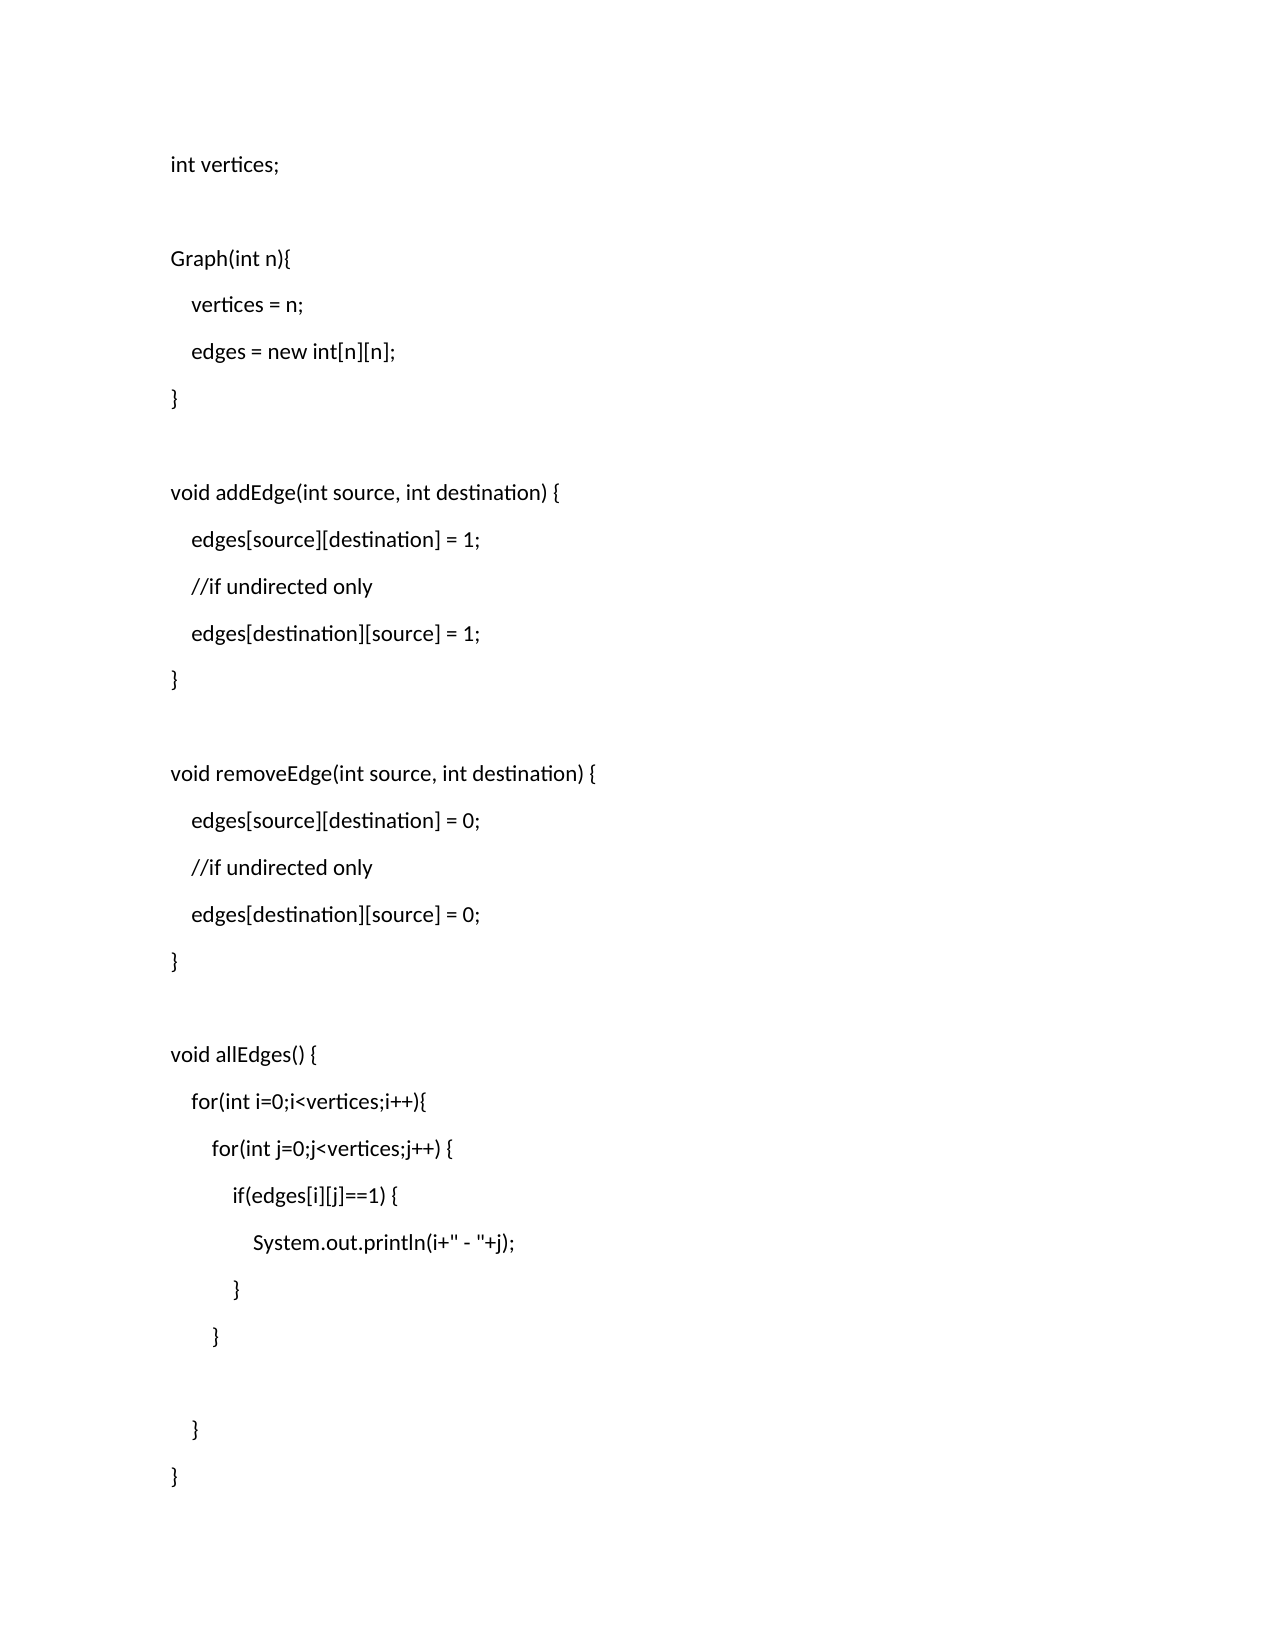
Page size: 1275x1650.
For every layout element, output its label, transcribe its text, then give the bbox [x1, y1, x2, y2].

text Graph(int n){ [150, 244, 1125, 272]
text for(int i=0;i<vertices;i++){ [150, 1087, 1125, 1116]
text void removeEdge(int source, int destination) { [150, 759, 1125, 787]
text } [150, 1322, 1125, 1350]
text } [150, 947, 1125, 975]
text System.out.println(i+" - "+j); [150, 1228, 1125, 1256]
text edges[source][destination] = 1; [150, 525, 1125, 553]
text } [150, 1462, 1125, 1491]
text } [150, 384, 1125, 412]
text vertices = n; [150, 291, 1125, 319]
text void addEdge(int source, int destination) { [150, 478, 1125, 506]
text edges[destination][source] = 1; [150, 619, 1125, 647]
text void allEdges() { [150, 1041, 1125, 1069]
text int vertices; [150, 150, 1125, 178]
text for(int j=0;j<vertices;j++) { [150, 1134, 1125, 1162]
text if(edges[i][j]==1) { [150, 1181, 1125, 1209]
text } [150, 1275, 1125, 1303]
text } [150, 666, 1125, 694]
text edges = new int[n][n]; [150, 337, 1125, 366]
text } [150, 1416, 1125, 1444]
text edges[source][destination] = 0; [150, 806, 1125, 834]
text //if undirected only [150, 853, 1125, 881]
text edges[destination][source] = 0; [150, 900, 1125, 928]
text //if undirected only [150, 572, 1125, 600]
